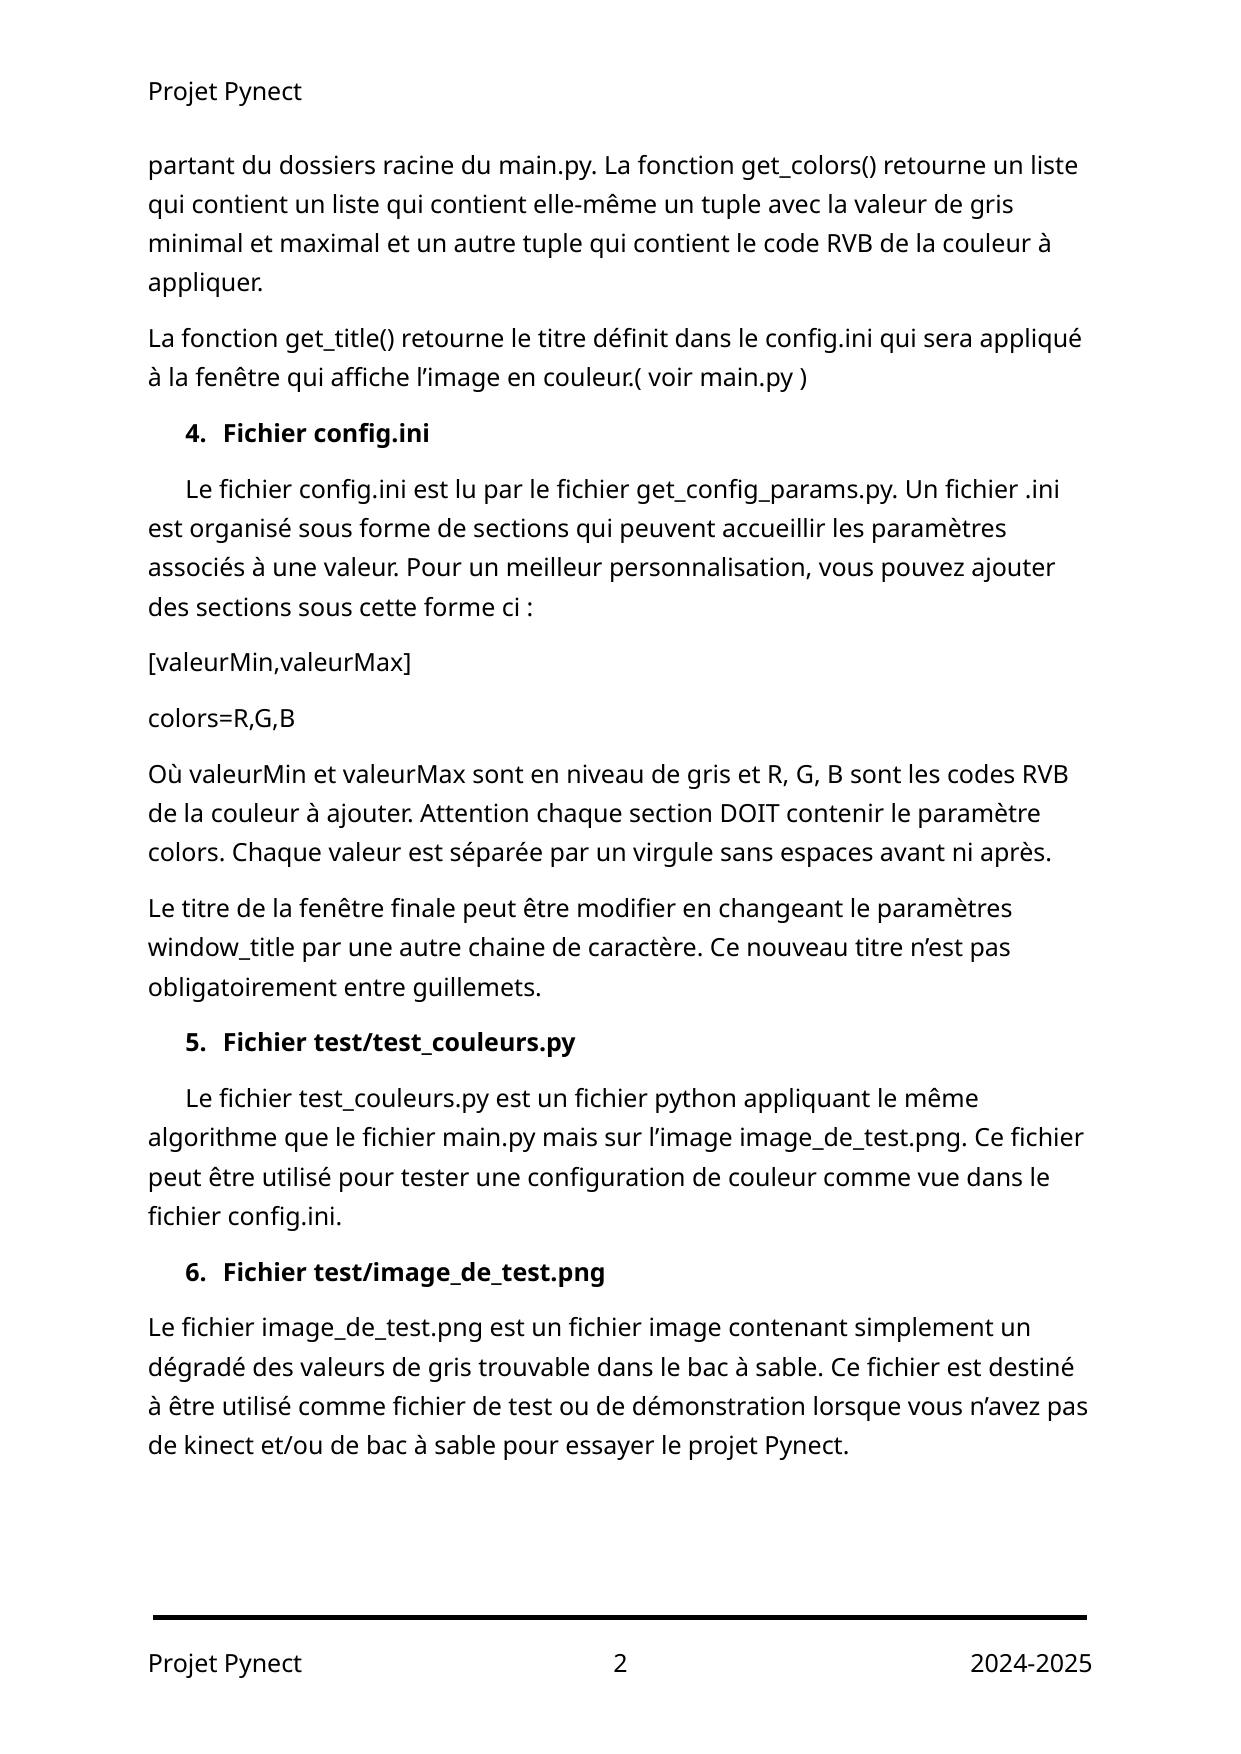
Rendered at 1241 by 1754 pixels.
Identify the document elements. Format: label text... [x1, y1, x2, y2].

text [valeurMin,valeurMax] [148, 645, 1093, 679]
list Fichier config.ini [185, 416, 1093, 450]
text Le fichier config.ini est lu par le fichier get_config_params.py. Un fichier .ini est organisé sous forme de sections qui peuvent accueillir les paramètres associés à une valeur. Pour un meilleur personnalisation, vous pouvez ajouter des sections sous cette forme ci : [148, 472, 1093, 623]
text colors=R,G,B [148, 701, 1093, 735]
list Fichier test/test_couleurs.py [185, 1025, 1093, 1059]
text Où valeurMin et valeurMax sont en niveau de gris et R, G, B sont les codes RVB de la couleur à ajouter. Attention chaque section DOIT contenir le paramètre colors. Chaque valeur est séparée par un virgule sans espaces avant ni après. [148, 757, 1093, 869]
text La fonction get_title() retourne le titre définit dans le config.ini qui sera appliqué à la fenêtre qui affiche l’image en couleur.( voir main.py ) [148, 321, 1093, 394]
list Fichier test/image_de_test.png [185, 1254, 1093, 1288]
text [148, 148, 1093, 299]
text Le fichier image_de_test.png est un fichier image contenant simplement un dégradé des valeurs de gris trouvable dans le bac à sable. Ce fichier est destiné à être utilisé comme fichier de test ou de démonstration lorsque vous n’avez pas de kinect et/ou de bac à sable pour essayer le projet Pynect. [148, 1310, 1093, 1462]
text Le fichier test_couleurs.py est un fichier python appliquant le même algorithme que le fichier main.py mais sur l’image image_de_test.png. Ce fichier peut être utilisé pour tester une configuration de couleur comme vue dans le fichier config.ini. [148, 1081, 1093, 1232]
text Le titre de la fenêtre finale peut être modifier en changeant le paramètres window_title par une autre chaine de caractère. Ce nouveau titre n’est pas obligatoirement entre guillemets. [148, 891, 1093, 1003]
